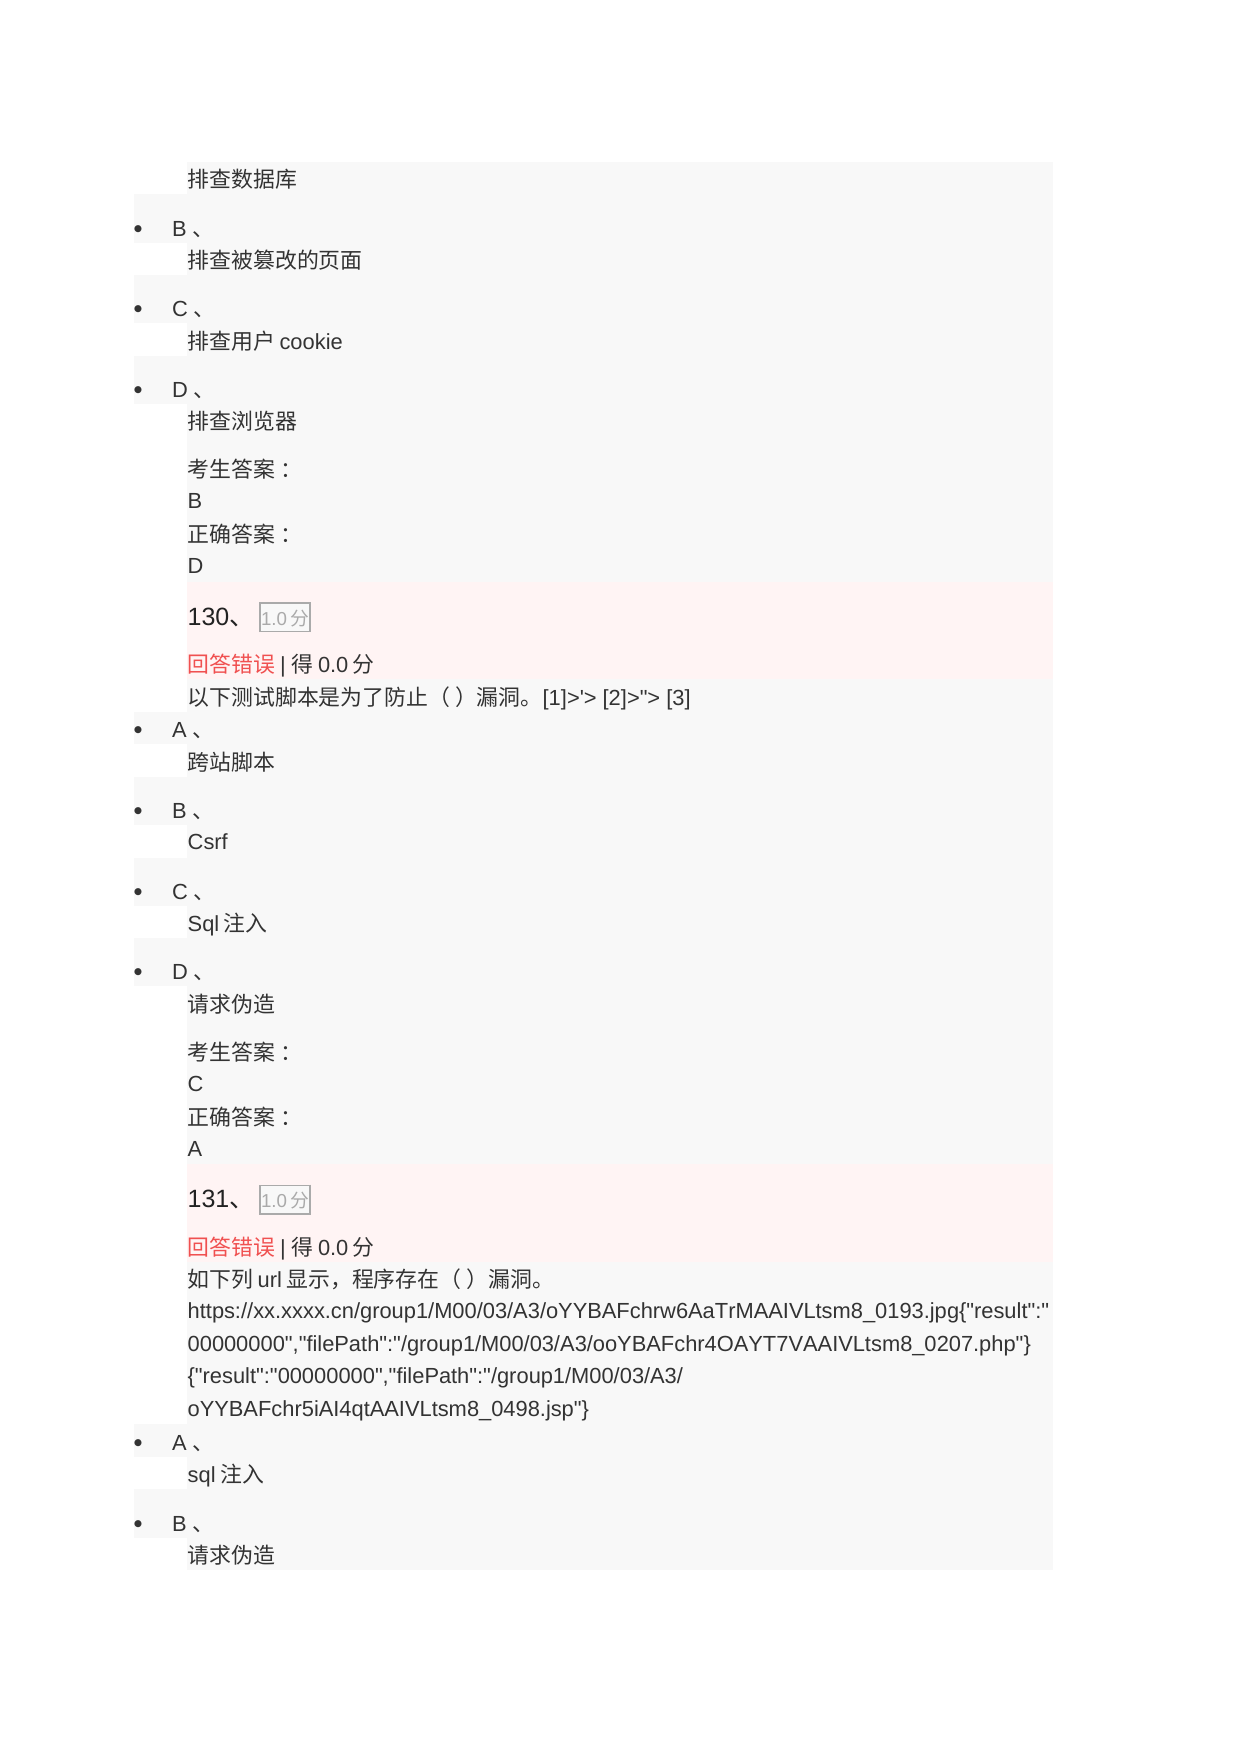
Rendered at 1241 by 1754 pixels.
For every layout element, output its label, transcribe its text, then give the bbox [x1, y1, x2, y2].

list C 、 [134, 291, 1053, 323]
text B [187, 484, 1053, 517]
text 考生答案 ： [187, 1034, 1053, 1067]
text 正确答案 ： [187, 1099, 1053, 1132]
text 回答错误 | 得0.0分 [187, 1229, 1053, 1262]
text 130、 1.0分 [187, 582, 1053, 647]
text 请求伪造 [187, 1538, 1053, 1570]
text 排查用户cookie [187, 323, 1053, 356]
list D 、 [134, 371, 1053, 404]
text 考生答案 ： [187, 452, 1053, 484]
list C 、 [134, 873, 1053, 906]
text 正确答案 ： [187, 517, 1053, 549]
text 以下测试脚本是为了防止（ ）漏洞。[1]>'> [2]>"> [3] [187, 679, 1053, 712]
text 回答错误 | 得0.0分 [187, 647, 1053, 679]
list B 、 [134, 210, 1053, 243]
text A [187, 1132, 1053, 1164]
list A 、 [134, 1424, 1053, 1457]
list A 、 [134, 712, 1053, 744]
text 排查浏览器 [187, 404, 1053, 436]
list B 、 [134, 793, 1053, 825]
text D [187, 549, 1053, 582]
text 排查被篡改的页面 [187, 243, 1053, 275]
text 跨站脚本 [187, 744, 1053, 777]
list D 、 [134, 954, 1053, 986]
text 请求伪造 [187, 986, 1053, 1019]
text 排查数据库 [187, 162, 1053, 194]
text 131、 1.0分 [187, 1164, 1053, 1229]
text Sql注入 [187, 906, 1053, 938]
list B 、 [134, 1505, 1053, 1538]
text Csrf [187, 825, 1053, 858]
text sql注入 [187, 1457, 1053, 1489]
text 如下列url显示，程序存在（ ）漏洞。https://xx.xxxx.cn/group1/M00/03/A3/oYYBAFchrw6AaTrMAAIVLtsm8_0193.jpg{"result":"00000000","filePath":"/group1/M00/03/A3/ooYBAFchr4OAYT7VAAIVLtsm8_0207.php"}{"result":"00000000","filePath":"/group1/M00/03/A3/oYYBAFchr5iAI4qtAAIVLtsm8_0498.jsp"} [187, 1262, 1053, 1424]
text C [187, 1067, 1053, 1099]
